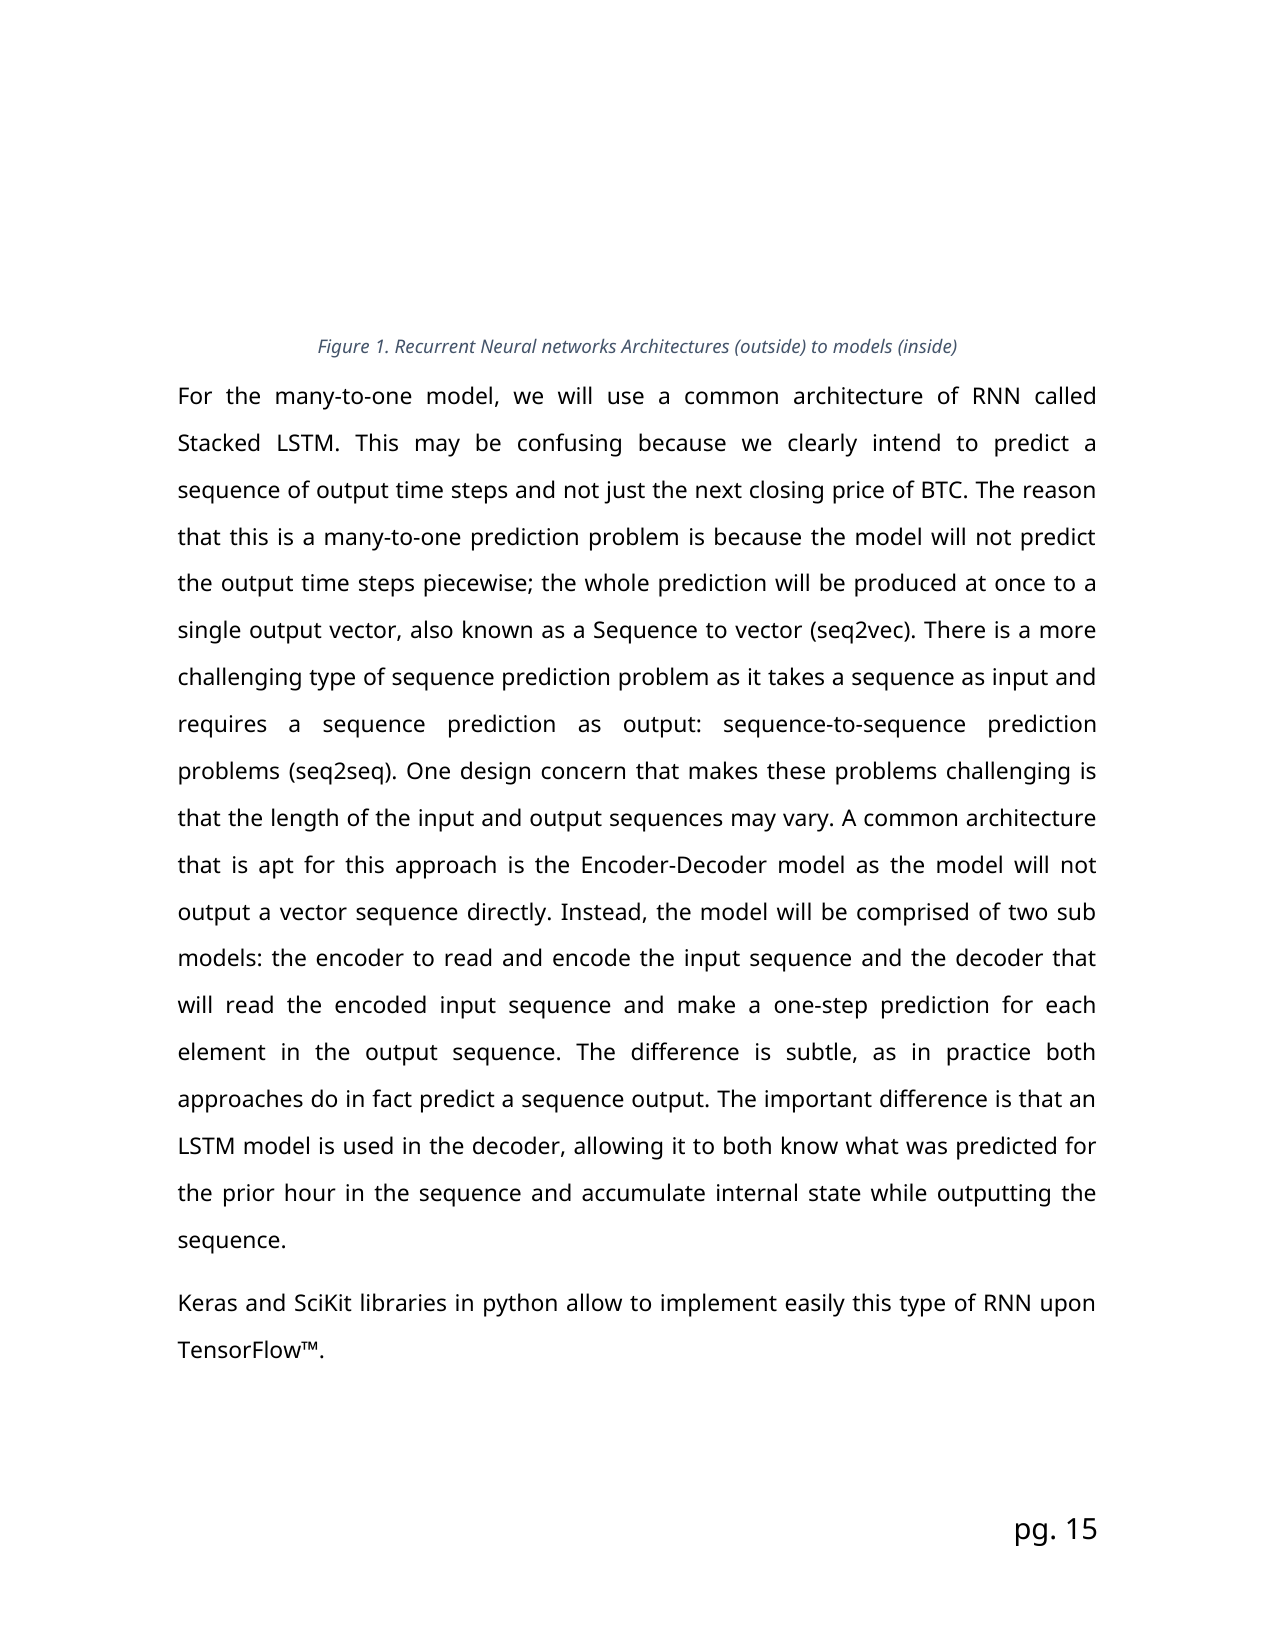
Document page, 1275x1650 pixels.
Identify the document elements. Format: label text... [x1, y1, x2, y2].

text For the many-to-one model, we will use a common architecture of RNN called Stacked LSTM. This may be confusing because we clearly intend to predict a sequence of output time steps and not just the next closing price of BTC. The reason that this is a many-to-one prediction problem is because the model will not predict the output time steps piecewise; the whole prediction will be produced at once to a single output vector, also known as a Sequence to vector (seq2vec). There is a more challenging type of sequence prediction problem as it takes a sequence as input and requires a sequence prediction as output: sequence-to-sequence prediction problems (seq2seq). One design concern that makes these problems challenging is that the length of the input and output sequences may vary. A common architecture that is apt for this approach is the Encoder-Decoder model as the model will not output a vector sequence directly. Instead, the model will be comprised of two sub models: the encoder to read and encode the input sequence and the decoder that will read the encoded input sequence and make a one-step prediction for each element in the output sequence. The difference is subtle, as in practice both approaches do in fact predict a sequence output. The important difference is that an LSTM model is used in the decoder, allowing it to both know what was predicted for the prior hour in the sequence and accumulate internal state while outputting the sequence. [177, 380, 1098, 1255]
text Keras and SciKit libraries in python allow to implement easily this type of RNN upon TensorFlow™. [177, 1287, 1098, 1365]
text Figure 1. Recurrent Neural networks Architectures (outside) to models (inside) [177, 333, 1098, 359]
